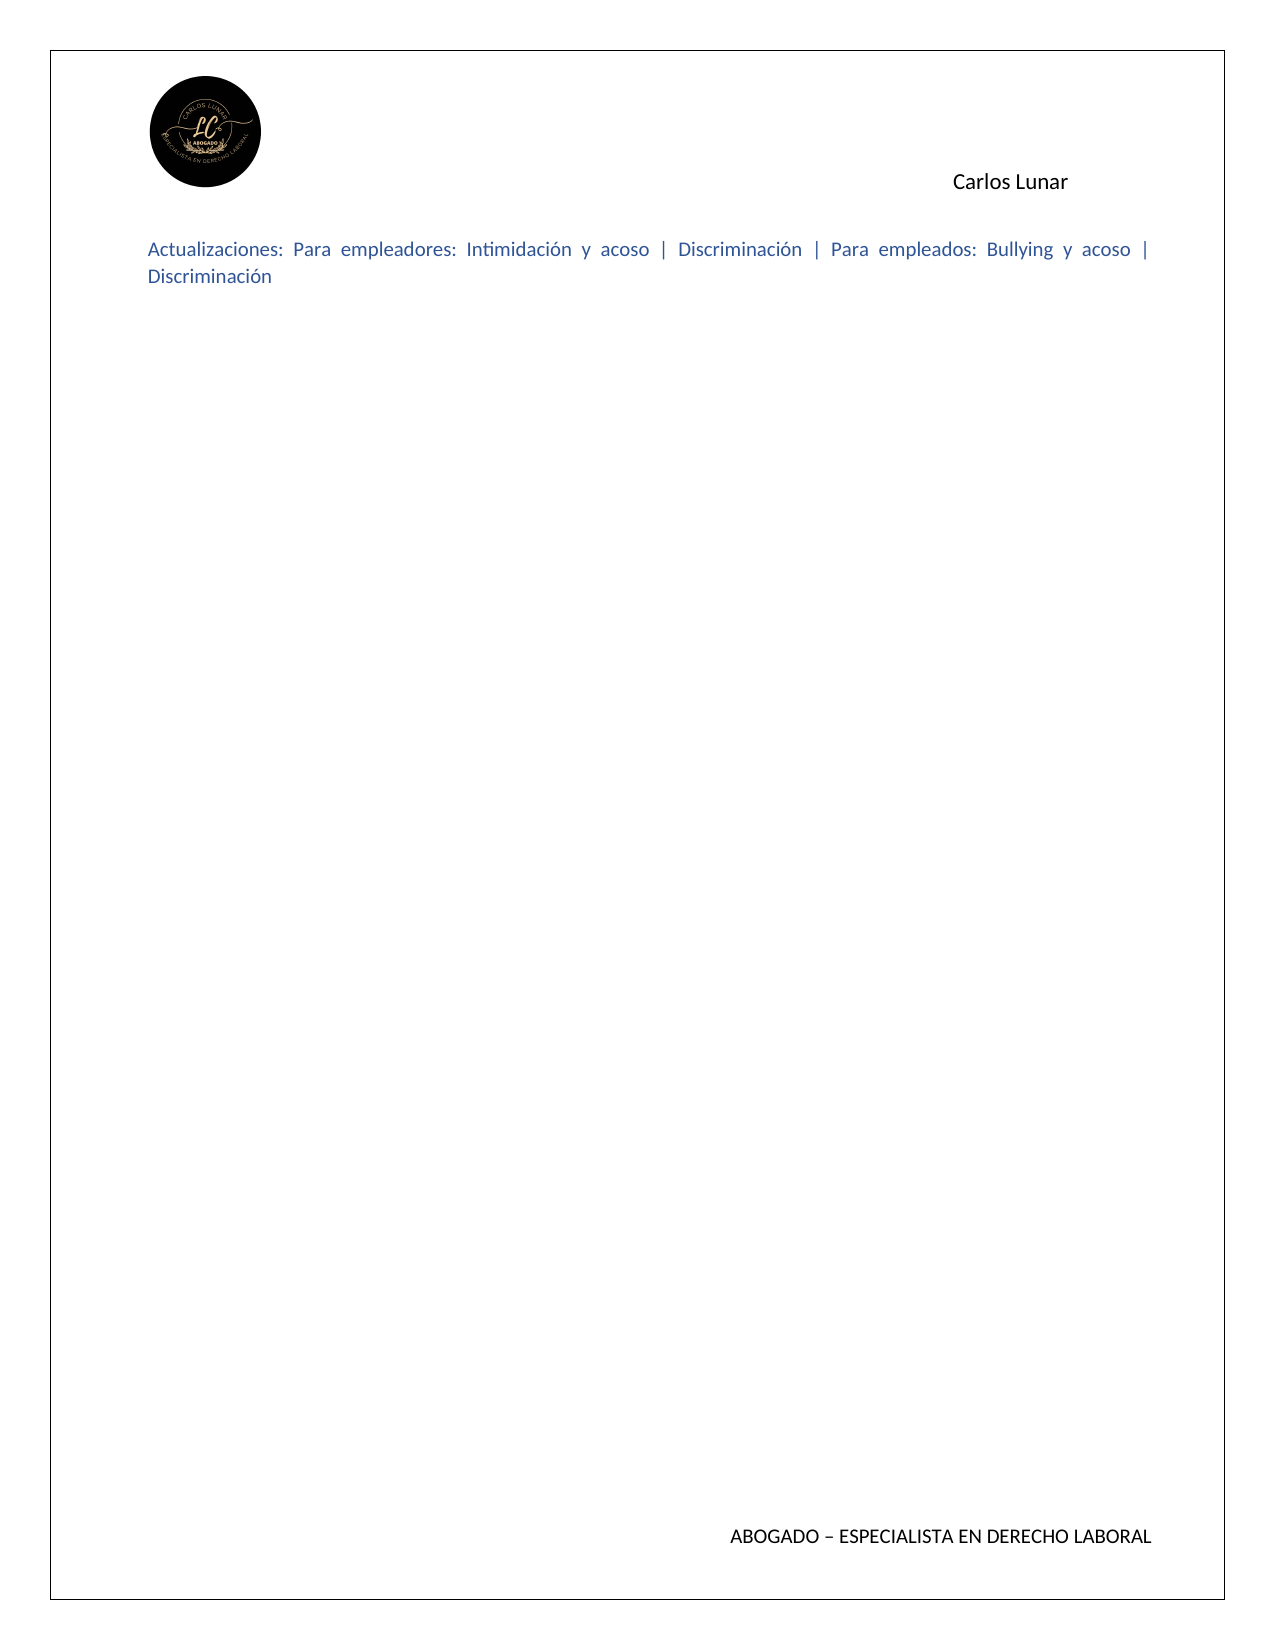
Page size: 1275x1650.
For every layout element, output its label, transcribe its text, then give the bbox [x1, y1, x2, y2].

picture [147, 73, 264, 190]
text Actualizaciones: Para empleadores: Intimidación y acoso | Discriminación | Para empleados: Bullying y acoso | Discriminación [148, 236, 1152, 289]
